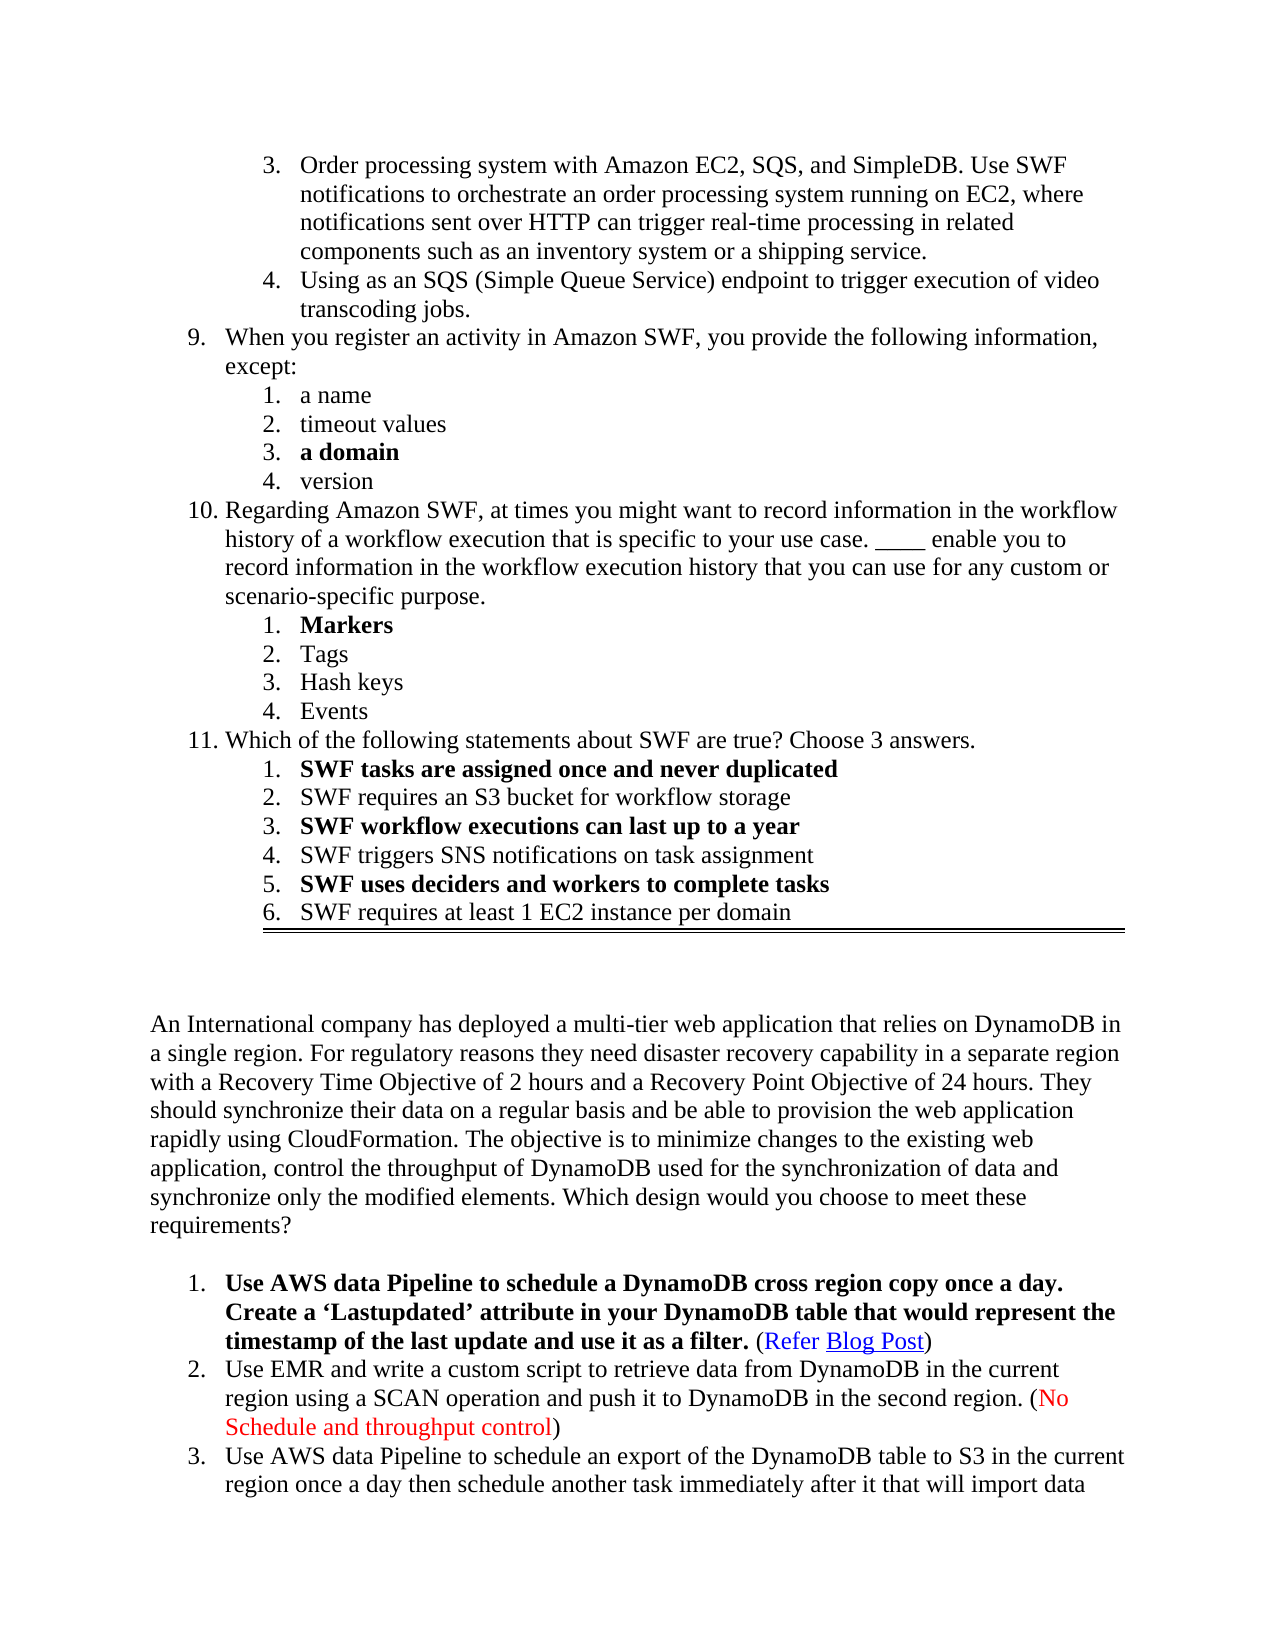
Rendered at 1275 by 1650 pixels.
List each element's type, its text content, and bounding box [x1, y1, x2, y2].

list Use AWS data Pipeline to schedule a DynamoDB cross region copy once a day. Create a ‘Lastupdated’ attribute in your DynamoDB table that would represent the timestamp of the last update and use it as a filter. (Refer Blog Post) [187, 1268, 1125, 1354]
list Order processing system with Amazon EC2, SQS, and SimpleDB. Use SWF notifications to orchestrate an order processing system running on EC2, where notifications sent over HTTP can trigger real-time processing in related components such as an inventory system or a shipping service. [262, 150, 1125, 265]
list timeout values [262, 409, 1125, 437]
list SWF requires an S3 bucket for workflow storage [262, 782, 1125, 811]
list Markers [262, 610, 1125, 639]
list Hash keys [262, 667, 1125, 696]
text An International company has deployed a multi-tier web application that relies on DynamoDB in a single region. For regulatory reasons they need disaster recovery capability in a separate region with a Recovery Time Objective of 2 hours and a Recovery Point Objective of 24 hours. They should synchronize their data on a regular basis and be able to provision the web application rapidly using CloudFormation. The objective is to minimize changes to the existing web application, control the throughput of DynamoDB used for the synchronization of data and synchronize only the modified elements. Which design would you choose to meet these requirements? [150, 1009, 1125, 1239]
list a name [262, 380, 1125, 409]
list version [262, 466, 1125, 495]
list Regarding Amazon SWF, at times you might want to record information in the workflow history of a workflow execution that is specific to your use case. ____ enable you to record information in the workflow execution history that you can use for any custom or scenario-specific purpose. [187, 495, 1125, 610]
list SWF requires at least 1 EC2 instance per domain [262, 897, 1125, 933]
list Tags [262, 639, 1125, 667]
list SWF uses deciders and workers to complete tasks [262, 869, 1125, 897]
list a domain [262, 437, 1125, 466]
list When you register an activity in Amazon SWF, you provide the following information, except: [187, 322, 1125, 380]
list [187, 1441, 1125, 1498]
list SWF workflow executions can last up to a year [262, 811, 1125, 840]
list Use EMR and write a custom script to retrieve data from DynamoDB in the current region using a SCAN operation and push it to DynamoDB in the second region. (No Schedule and throughput control) [187, 1354, 1125, 1441]
list Events [262, 696, 1125, 725]
list SWF triggers SNS notifications on task assignment [262, 840, 1125, 869]
list Which of the following statements about SWF are true? Choose 3 answers. [187, 725, 1125, 754]
list Using as an SQS (Simple Queue Service) endpoint to trigger execution of video transcoding jobs. [262, 265, 1125, 322]
list SWF tasks are assigned once and never duplicated [262, 754, 1125, 782]
